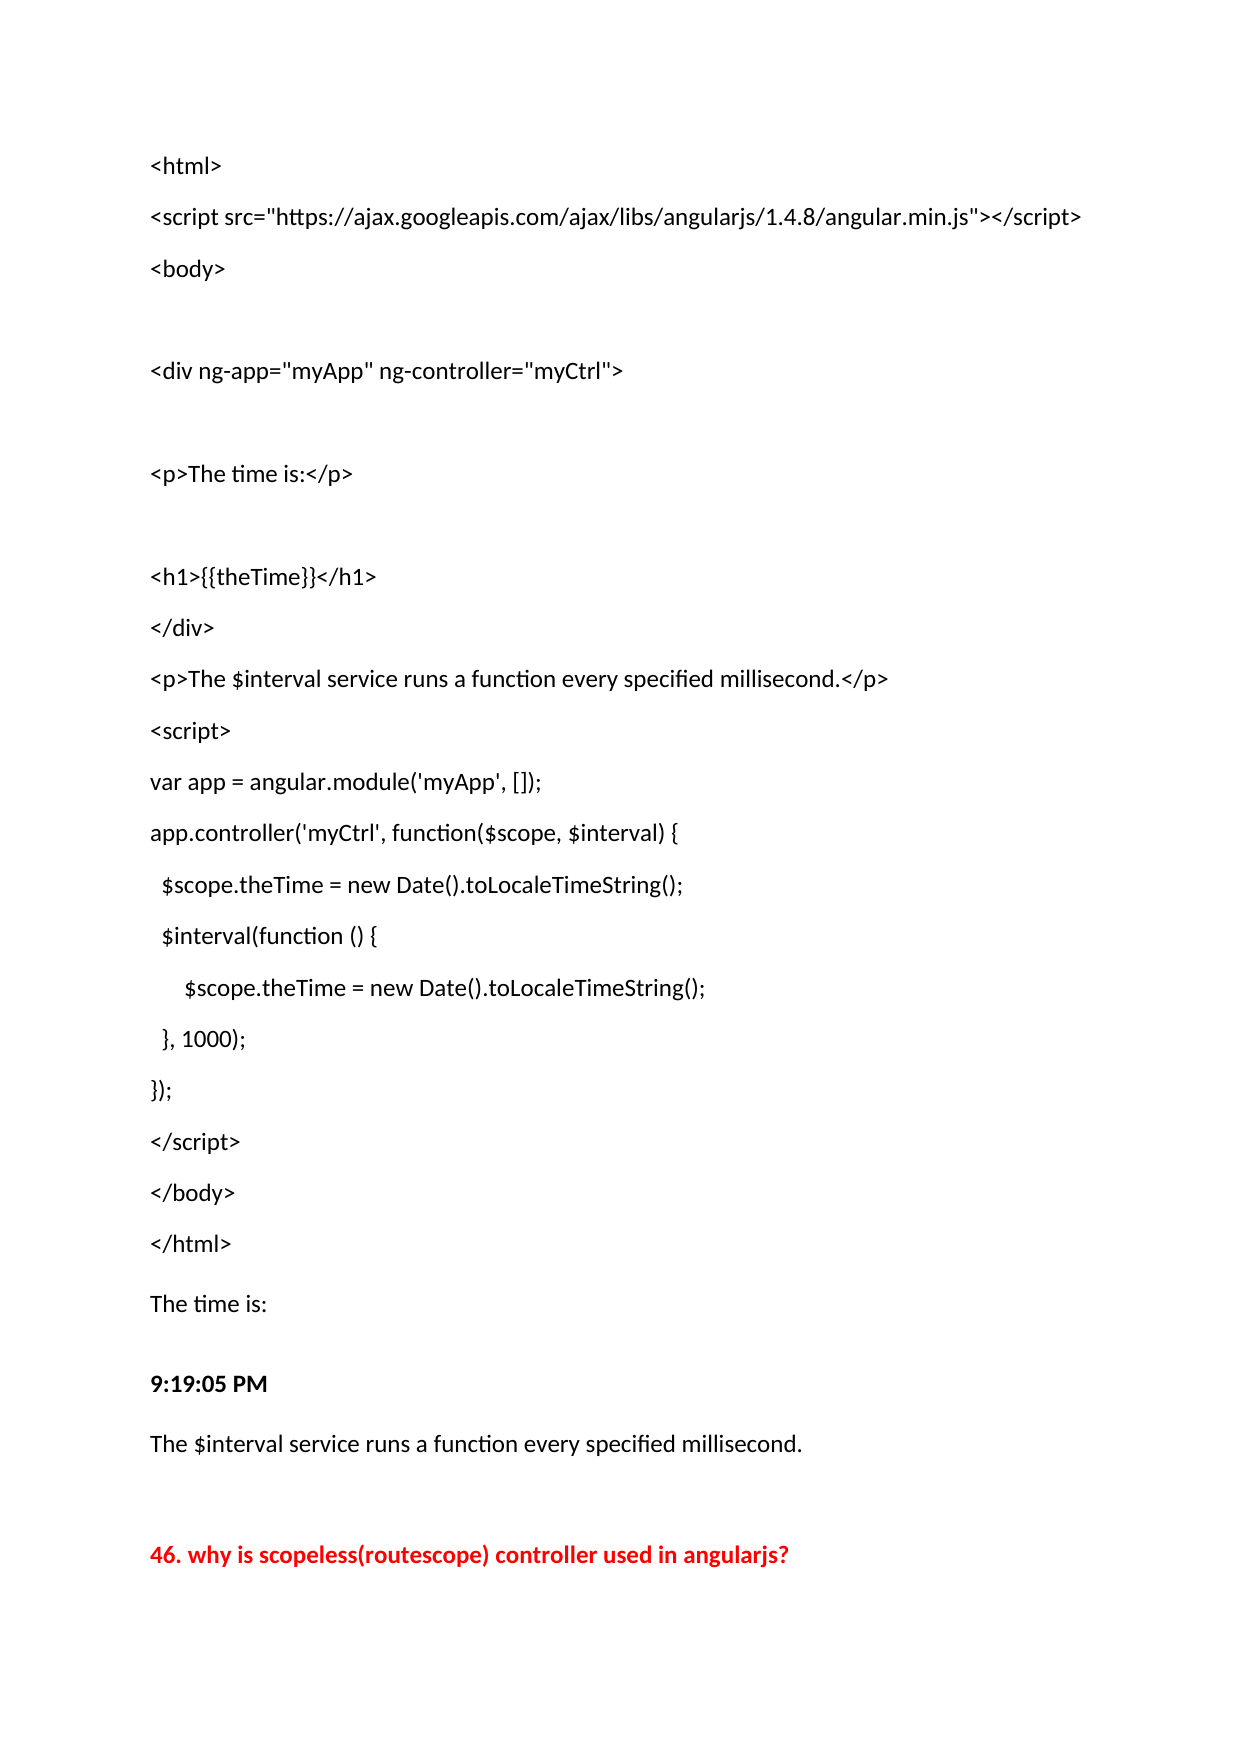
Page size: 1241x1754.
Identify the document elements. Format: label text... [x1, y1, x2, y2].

text <div ng-app="myApp" ng-controller="myCtrl"> [150, 355, 1090, 386]
text <p>The time is:</p> [150, 458, 1090, 489]
text </script> [150, 1126, 1090, 1156]
text }, 1000); [150, 1023, 1090, 1053]
text </html> [150, 1228, 1090, 1259]
text <p>The $interval service runs a function every specified millisecond.</p> [150, 663, 1090, 694]
text $scope.theTime = new Date().toLocaleTimeString(); [150, 972, 1090, 1002]
text </body> [150, 1177, 1090, 1208]
text $scope.theTime = new Date().toLocaleTimeString(); [150, 869, 1090, 899]
text <html> [150, 150, 1090, 181]
text 46. why is scopeless(routescope) controller used in angularjs? [150, 1539, 1090, 1570]
text app.controller('myCtrl', function($scope, $interval) { [150, 818, 1090, 848]
text $interval(function () { [150, 920, 1090, 951]
text <script src="https://ajax.googleapis.com/ajax/libs/angularjs/1.4.8/angular.min.js"></script> [150, 201, 1090, 232]
text The $interval service runs a function every specified millisecond. [150, 1428, 1090, 1459]
text <script> [150, 715, 1090, 745]
text </div> [150, 612, 1090, 643]
text The time is: [150, 1288, 1090, 1319]
text <h1>{{theTime}}</h1> [150, 561, 1090, 591]
subtitle 9:19:05 PM [150, 1369, 1090, 1399]
text <body> [150, 253, 1090, 283]
text var app = angular.module('myApp', []); [150, 766, 1090, 797]
text }); [150, 1074, 1090, 1105]
